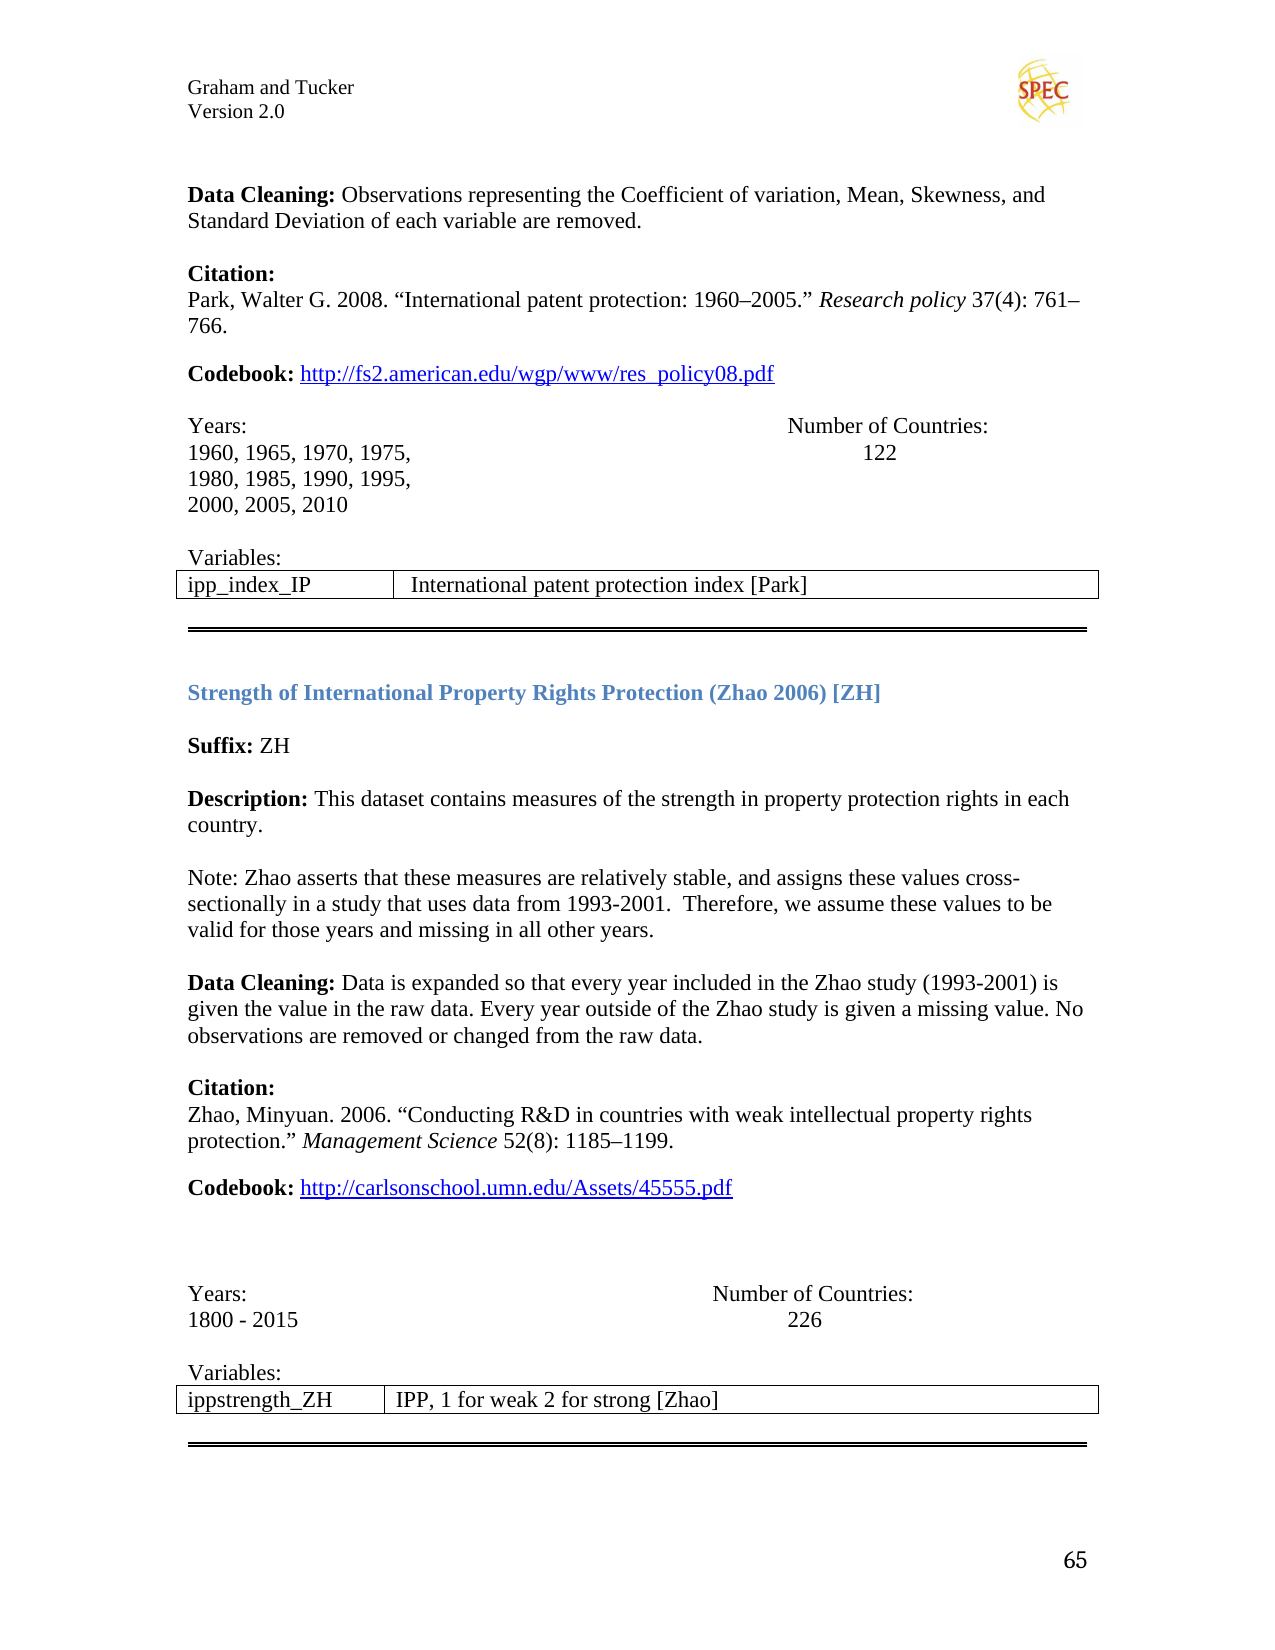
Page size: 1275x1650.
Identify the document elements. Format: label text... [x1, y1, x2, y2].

text Codebook: http://fs2.american.edu/wgp/www/res_policy08.pdf [187, 359, 1087, 386]
text Years: Number of Countries: [187, 412, 1087, 439]
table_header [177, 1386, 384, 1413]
picture [1003, 52, 1085, 125]
text Zhao, Minyuan. 2006. “Conducting R&D in countries with weak intellectual property rights protection.” Management Science 52(8): 1185–1199. [187, 1101, 1087, 1153]
text Variables: [187, 1359, 1087, 1385]
text Variables: [187, 544, 1087, 570]
text Codebook: http://carlsonschool.umn.edu/Assets/45555.pdf [187, 1174, 1087, 1201]
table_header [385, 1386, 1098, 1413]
text Years: Number of Countries: [187, 1280, 1087, 1306]
text Citation: [187, 1074, 1087, 1101]
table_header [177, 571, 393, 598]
text Note: Zhao asserts that these measures are relatively stable, and assigns these values cross-sectionally in a study that uses data from 1993-2001. Therefore, we assume these values to be valid for those years and missing in all other years. [187, 864, 1087, 943]
text Data Cleaning: Observations representing the Coefficient of variation, Mean, Skewness, and Standard Deviation of each variable are removed. [187, 181, 1087, 233]
text Park, Walter G. 2008. “International patent protection: 1960–2005.” Research policy 37(4): 761–766. [187, 286, 1087, 339]
text 1980, 1985, 1990, 1995, [187, 465, 1087, 491]
subtitle Strength of International Property Rights Protection (Zhao 2006) [ZH] [187, 679, 1087, 706]
text Citation: [187, 260, 1087, 286]
text Suffix: ZH [187, 732, 1087, 758]
text Data Cleaning: Data is expanded so that every year included in the Zhao study (1993-2001) is given the value in the raw data. Every year outside of the Zhao study is given a missing value. No observations are removed or changed from the raw data. [187, 969, 1087, 1048]
text 2000, 2005, 2010 [187, 491, 1087, 518]
text 1800 - 2015 226 [187, 1306, 1087, 1332]
text Description: This dataset contains measures of the strength in property protection rights in each country. [187, 784, 1087, 837]
text 1960, 1965, 1970, 1975, 122 [187, 439, 1087, 465]
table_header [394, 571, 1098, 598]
